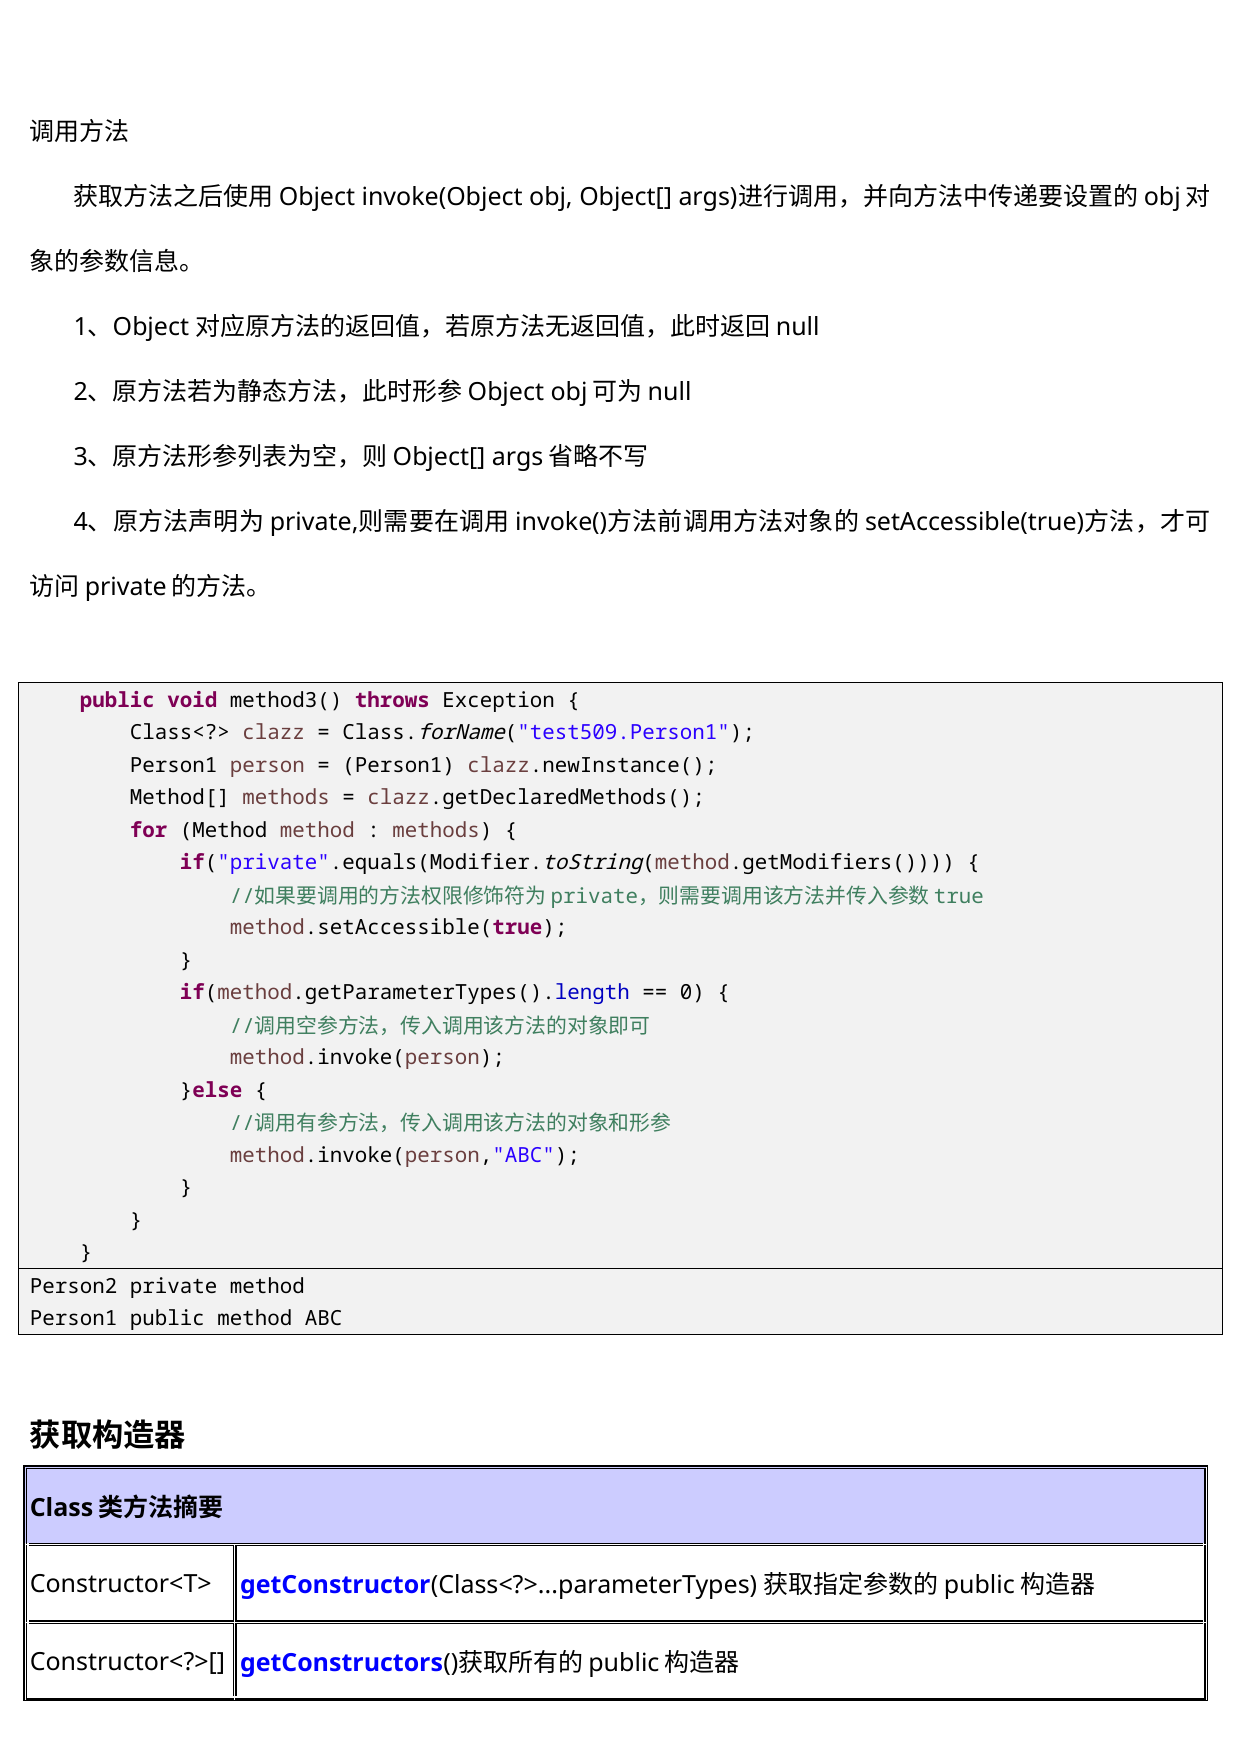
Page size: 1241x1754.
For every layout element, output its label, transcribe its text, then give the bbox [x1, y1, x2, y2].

title 4、原方法声明为private,则需要在调用invoke()方法前调用方法对象的setAccessible(true)方法，才可访问private的方法。 [29, 487, 1211, 617]
title 2、原方法若为静态方法，此时形参Object obj可为null [29, 357, 1211, 422]
table_cell getConstructor(Class<?>...parameterTypes) 获取指定参数的public构造器 [235, 1543, 1206, 1620]
table_header Class类方法摘要 [27, 1469, 1204, 1543]
table_cell Constructor<T> [25, 1543, 235, 1620]
table_header public void method3() throws Exception { Class<?> clazz = Class.forName("test509.Person1"); Person1 person = (Person1) clazz.newInstance(); Method[] methods = clazz.getDeclaredMethods(); for (Method method : methods) { if("private".equals(Modifier.toString(method.getModifiers()))) { //如果要调用的方法权限修饰符为private，则需要调用该方法并传入参数true method.setAccessible(true); } if(method.getParameterTypes().length == 0) { //调用空参方法，传入调用该方法的对象即可 method.invoke(person); }else { //调用有参方法，传入调用该方法的对象和形参 method.invoke(person,"ABC"); } } } [19, 683, 1222, 1268]
title 调用方法 [29, 97, 1211, 162]
title 获取方法之后使用Object invoke(Object obj, Object[] args)进行调用，并向方法中传递要设置的obj对象的参数信息。 [29, 162, 1211, 292]
table_cell getConstructors()获取所有的public构造器 [235, 1620, 1205, 1698]
table_cell Person2 private method Person1 public method ABC [19, 1269, 1222, 1334]
table_cell Constructor<?>[] [27, 1620, 235, 1698]
title 3、原方法形参列表为空，则Object[] args省略不写 [29, 422, 1211, 487]
title 1、Object 对应原方法的返回值，若原方法无返回值，此时返回null [29, 292, 1211, 357]
subtitle 获取构造器 [29, 1400, 1211, 1465]
